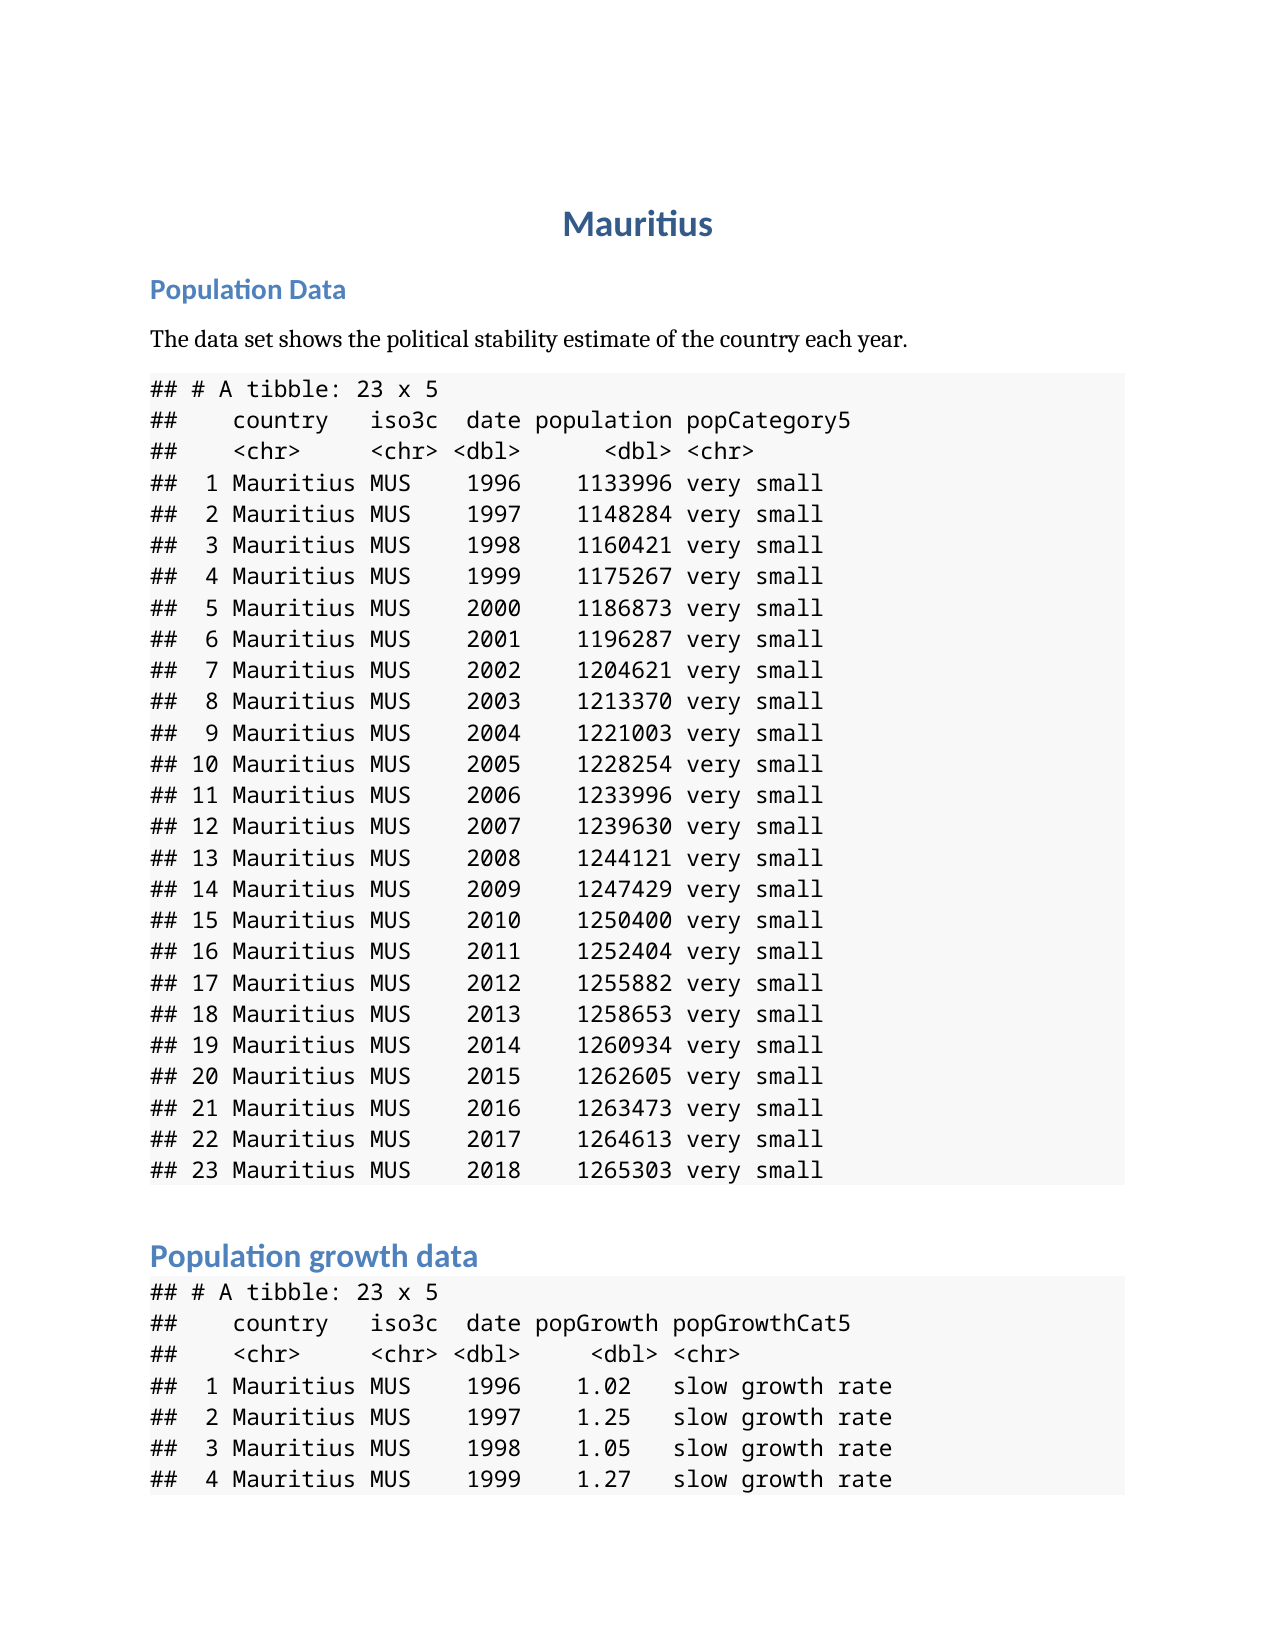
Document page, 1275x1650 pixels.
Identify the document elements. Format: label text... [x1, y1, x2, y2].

text The data set shows the political stability estimate of the country each year. [150, 325, 1125, 354]
subtitle Population growth data [150, 1235, 1125, 1276]
subtitle Population Data [150, 271, 1125, 306]
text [150, 1276, 1125, 1495]
text ## # A tibble: 23 x 5 ## country iso3c date population popCategory5 ## <chr> <chr> <dbl> <dbl> <chr> ## 1 Mauritius MUS 1996 1133996 very small ## 2 Mauritius MUS 1997 1148284 very small ## 3 Mauritius MUS 1998 1160421 very small ## 4 Mauritius MUS 1999 1175267 very small ## 5 Mauritius MUS 2000 1186873 very small ## 6 Mauritius MUS 2001 1196287 very small ## 7 Mauritius MUS 2002 1204621 very small ## 8 Mauritius MUS 2003 1213370 very small ## 9 Mauritius MUS 2004 1221003 very small ## 10 Mauritius MUS 2005 1228254 very small ## 11 Mauritius MUS 2006 1233996 very small ## 12 Mauritius MUS 2007 1239630 very small ## 13 Mauritius MUS 2008 1244121 very small ## 14 Mauritius MUS 2009 1247429 very small ## 15 Mauritius MUS 2010 1250400 very small ## 16 Mauritius MUS 2011 1252404 very small ## 17 Mauritius MUS 2012 1255882 very small ## 18 Mauritius MUS 2013 1258653 very small ## 19 Mauritius MUS 2014 1260934 very small ## 20 Mauritius MUS 2015 1262605 very small ## 21 Mauritius MUS 2016 1263473 very small ## 22 Mauritius MUS 2017 1264613 very small ## 23 Mauritius MUS 2018 1265303 very small [150, 373, 1125, 1185]
title Mauritius [150, 200, 1125, 246]
